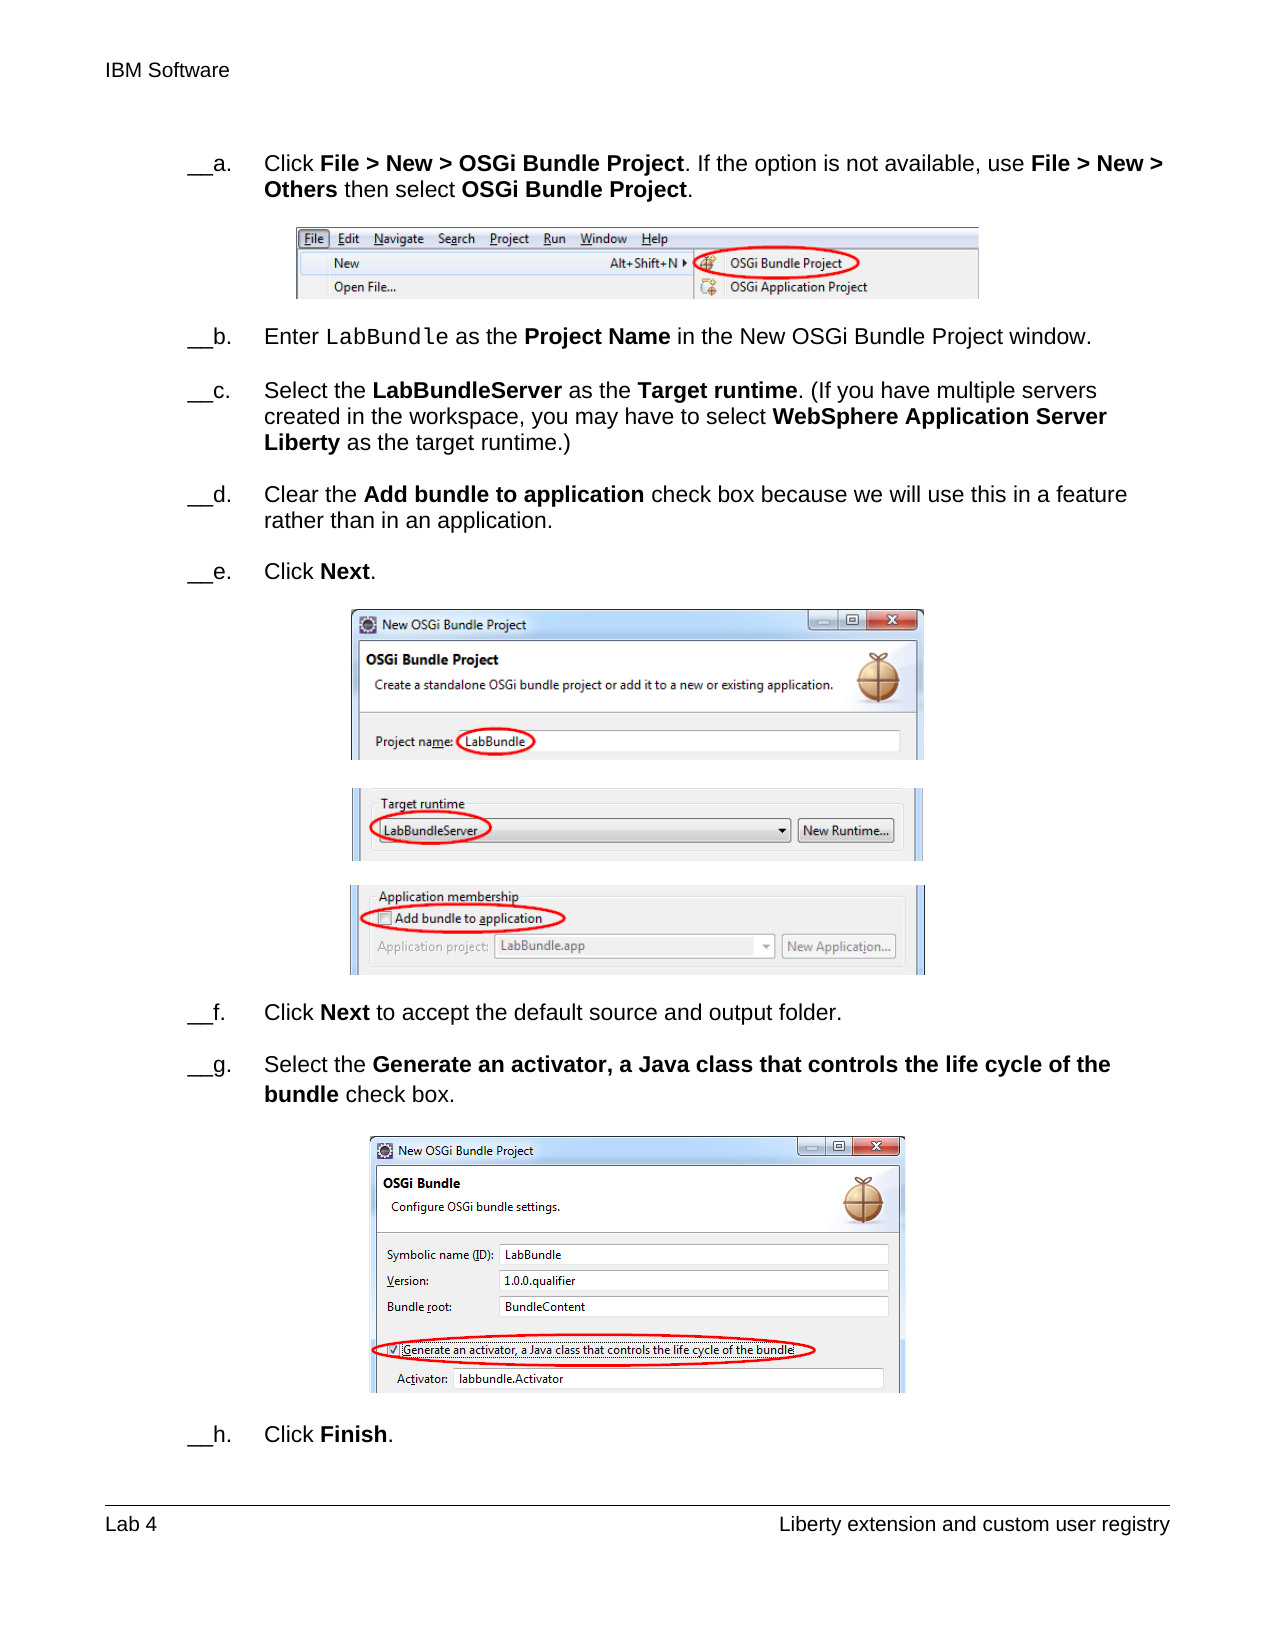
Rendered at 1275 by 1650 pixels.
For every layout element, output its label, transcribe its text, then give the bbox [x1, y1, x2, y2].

picture [296, 227, 979, 299]
picture [350, 885, 925, 975]
list Click File > New > OSGi Bundle Project. If the option is not available, use File > New > Others then select OSGi Bundle Project. [187, 150, 1170, 203]
list Select the Generate an activator, a Java class that controls the life cycle of the bundle check box. [187, 1051, 1170, 1107]
list Click Next. [187, 558, 1170, 585]
list Click Next to accept the default source and output folder. [187, 999, 1170, 1026]
list Clear the Add bundle to application check box because we will use this in a feature rather than in an application. [187, 481, 1170, 533]
picture [369, 1136, 906, 1393]
picture [352, 788, 923, 861]
list Click Finish. [187, 1421, 1170, 1448]
list Select the LabBundleServer as the Target runtime. (If you have multiple servers created in the workspace, you may have to select WebSphere Application Server Liberty as the target runtime.) [187, 377, 1170, 456]
list Enter LabBundle as the Project Name in the New OSGi Bundle Project window. [187, 323, 1170, 352]
picture [351, 609, 924, 760]
